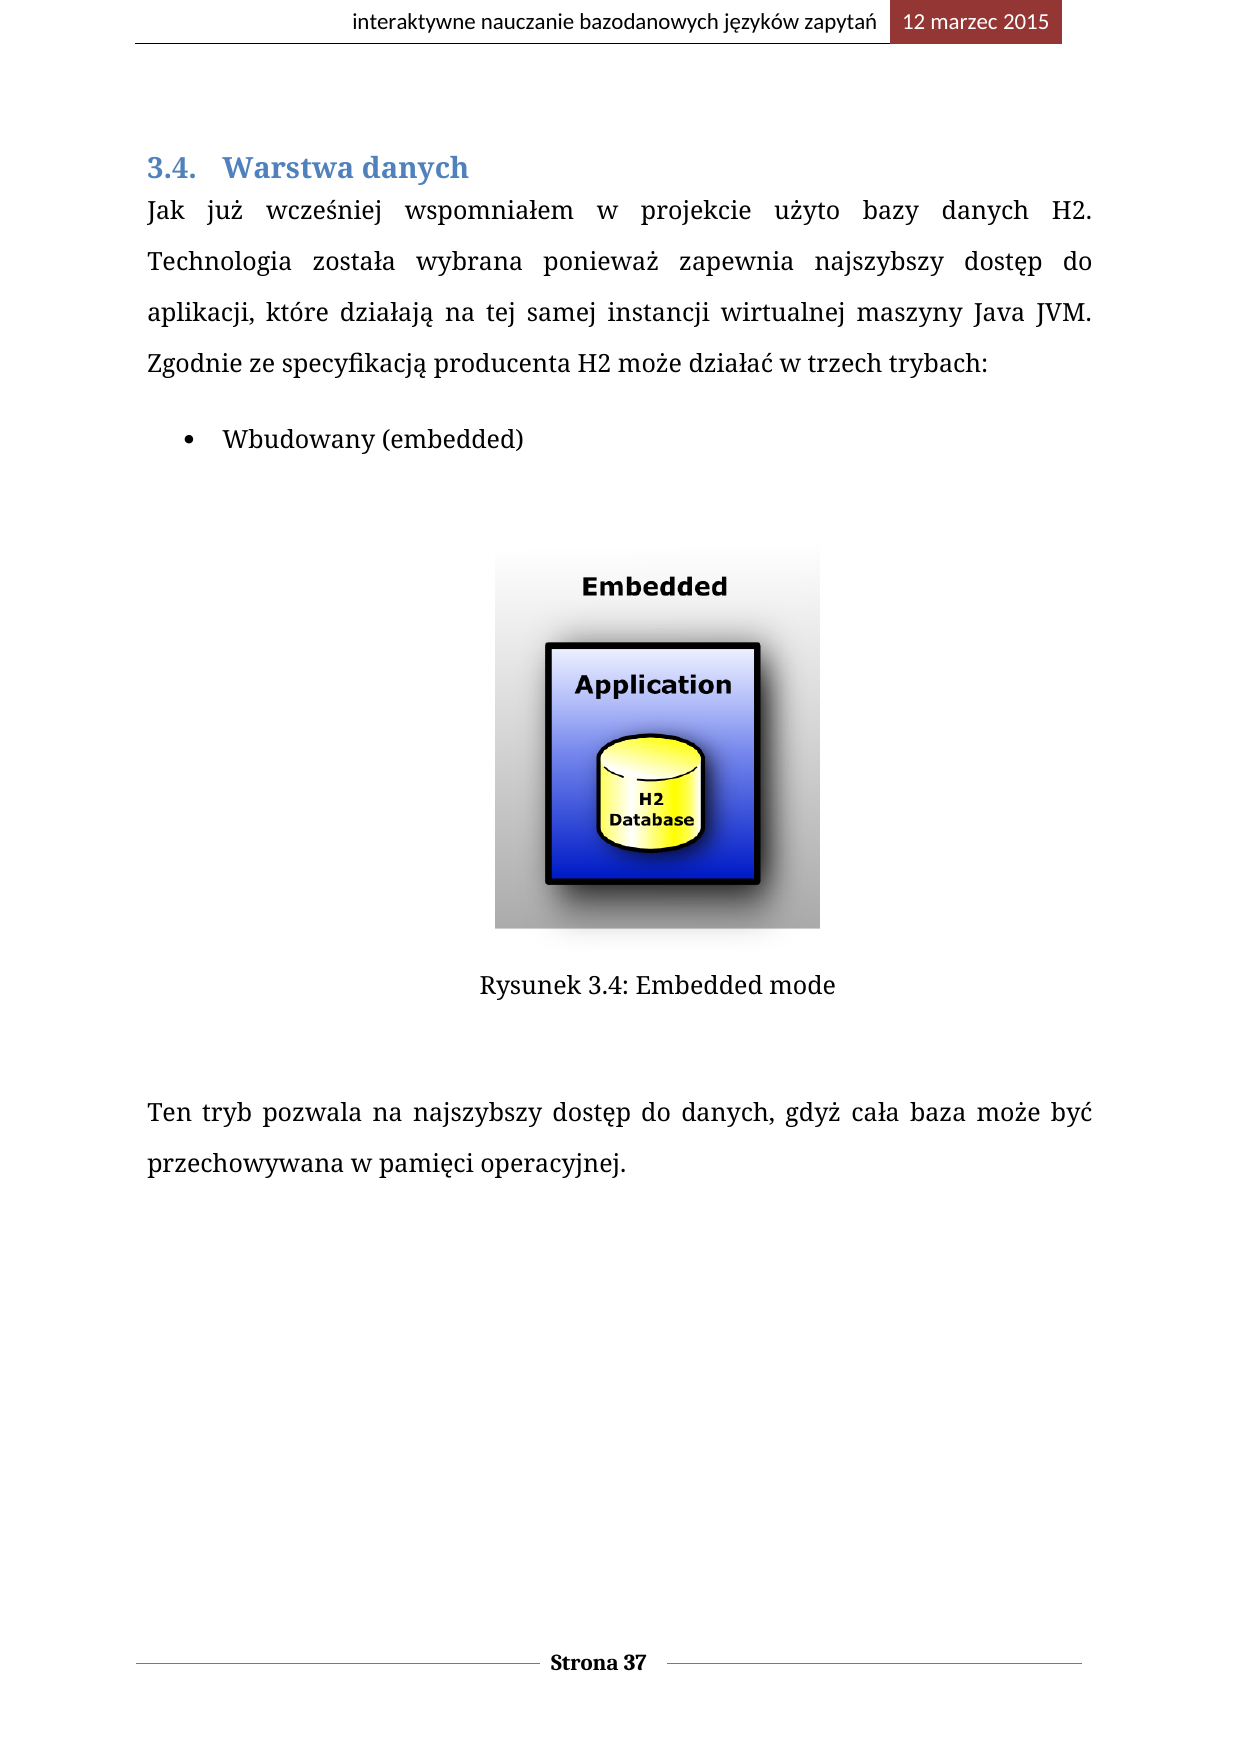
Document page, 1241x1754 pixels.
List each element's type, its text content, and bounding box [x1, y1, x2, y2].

subtitle Warstwa danych [147, 147, 1093, 187]
list Wbudowany (embedded) [184, 422, 1093, 456]
text Jak już wcześniej wspomniałem w projekcie użyto bazy danych H2. Technologia została wybrana ponieważ zapewnia najszybszy dostęp do aplikacji, które działają na tej samej instancji wirtualnej maszyny Java JVM. Zgodnie ze specyfikacją producenta H2 może działać w trzech trybach: [147, 193, 1093, 380]
text Ten tryb pozwala na najszybszy dostęp do danych, gdyż cała baza może być przechowywana w pamięci operacyjnej. [147, 1094, 1093, 1180]
picture [495, 545, 820, 951]
